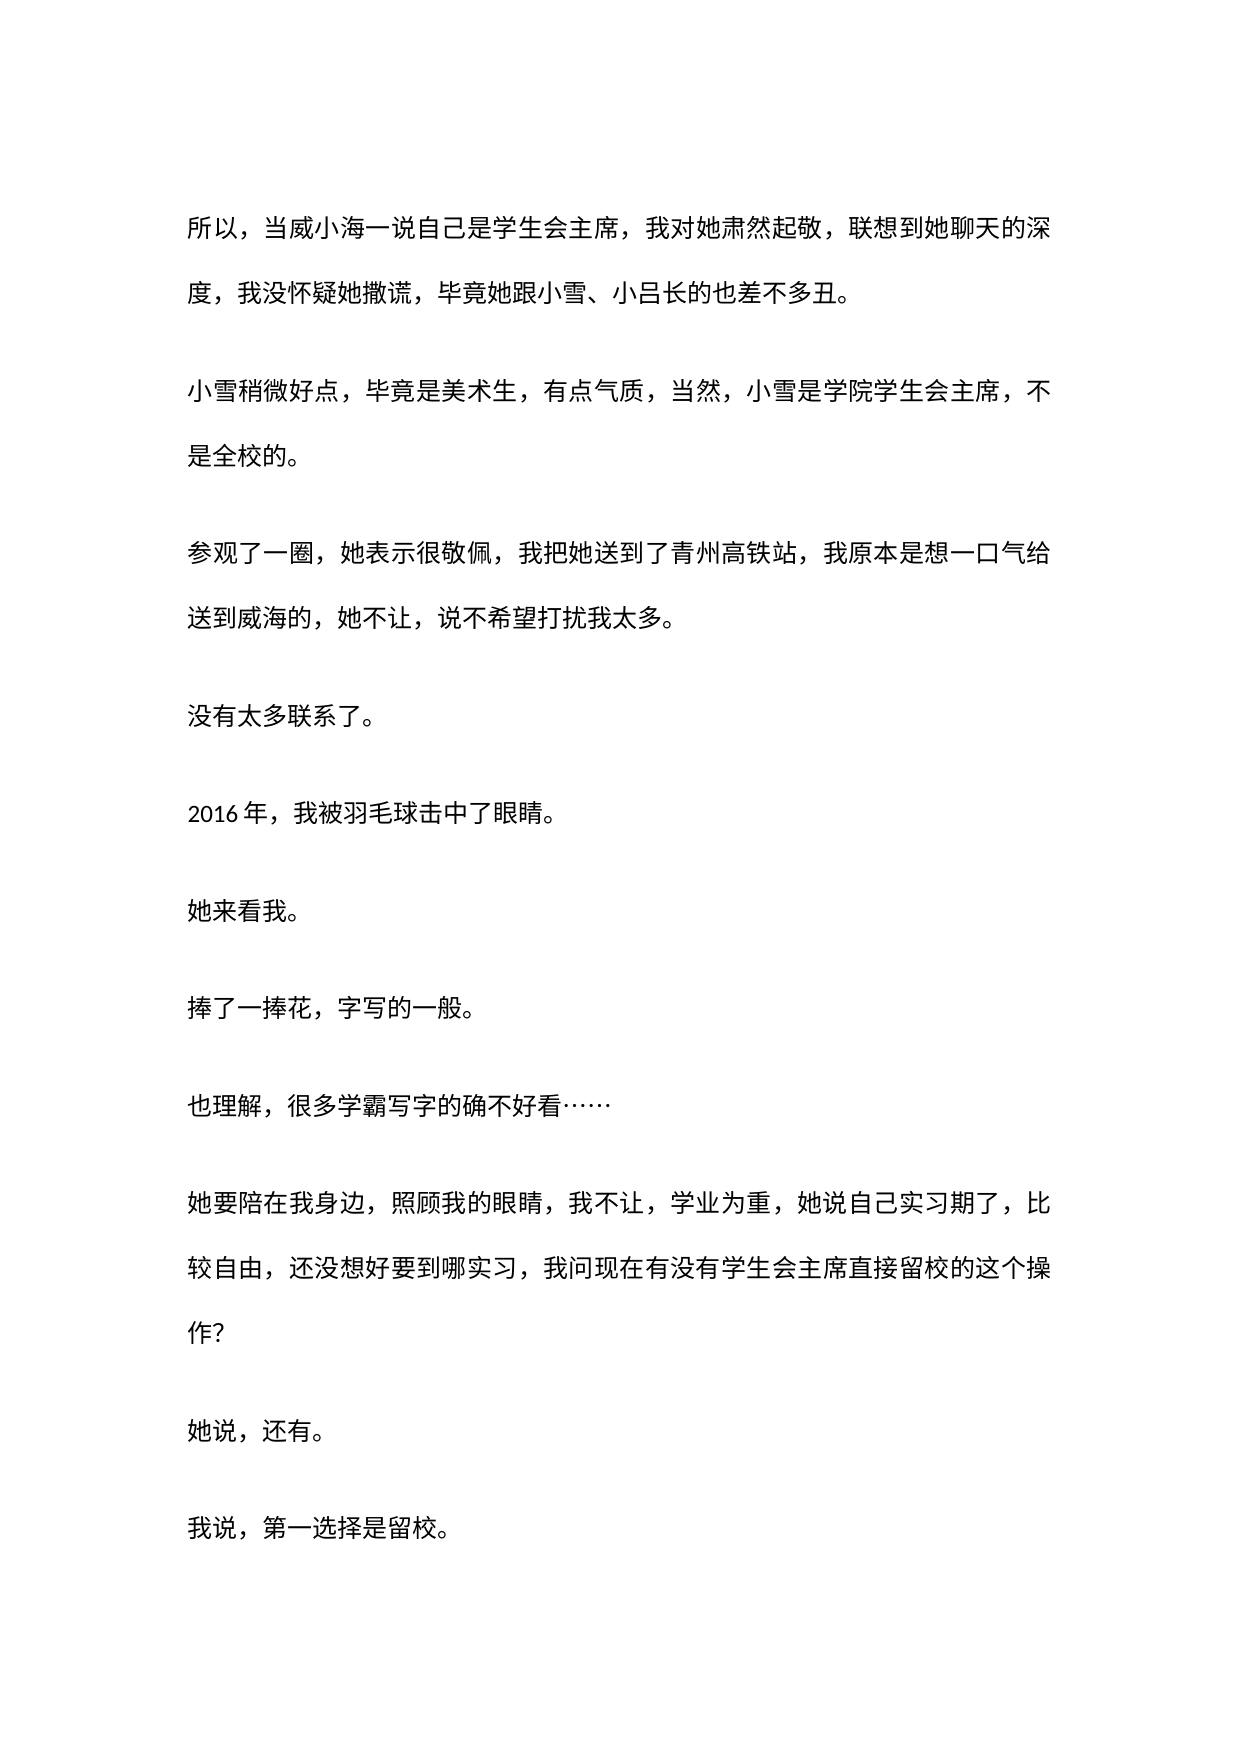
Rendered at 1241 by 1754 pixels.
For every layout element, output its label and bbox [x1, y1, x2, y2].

text [187, 162, 1053, 1559]
